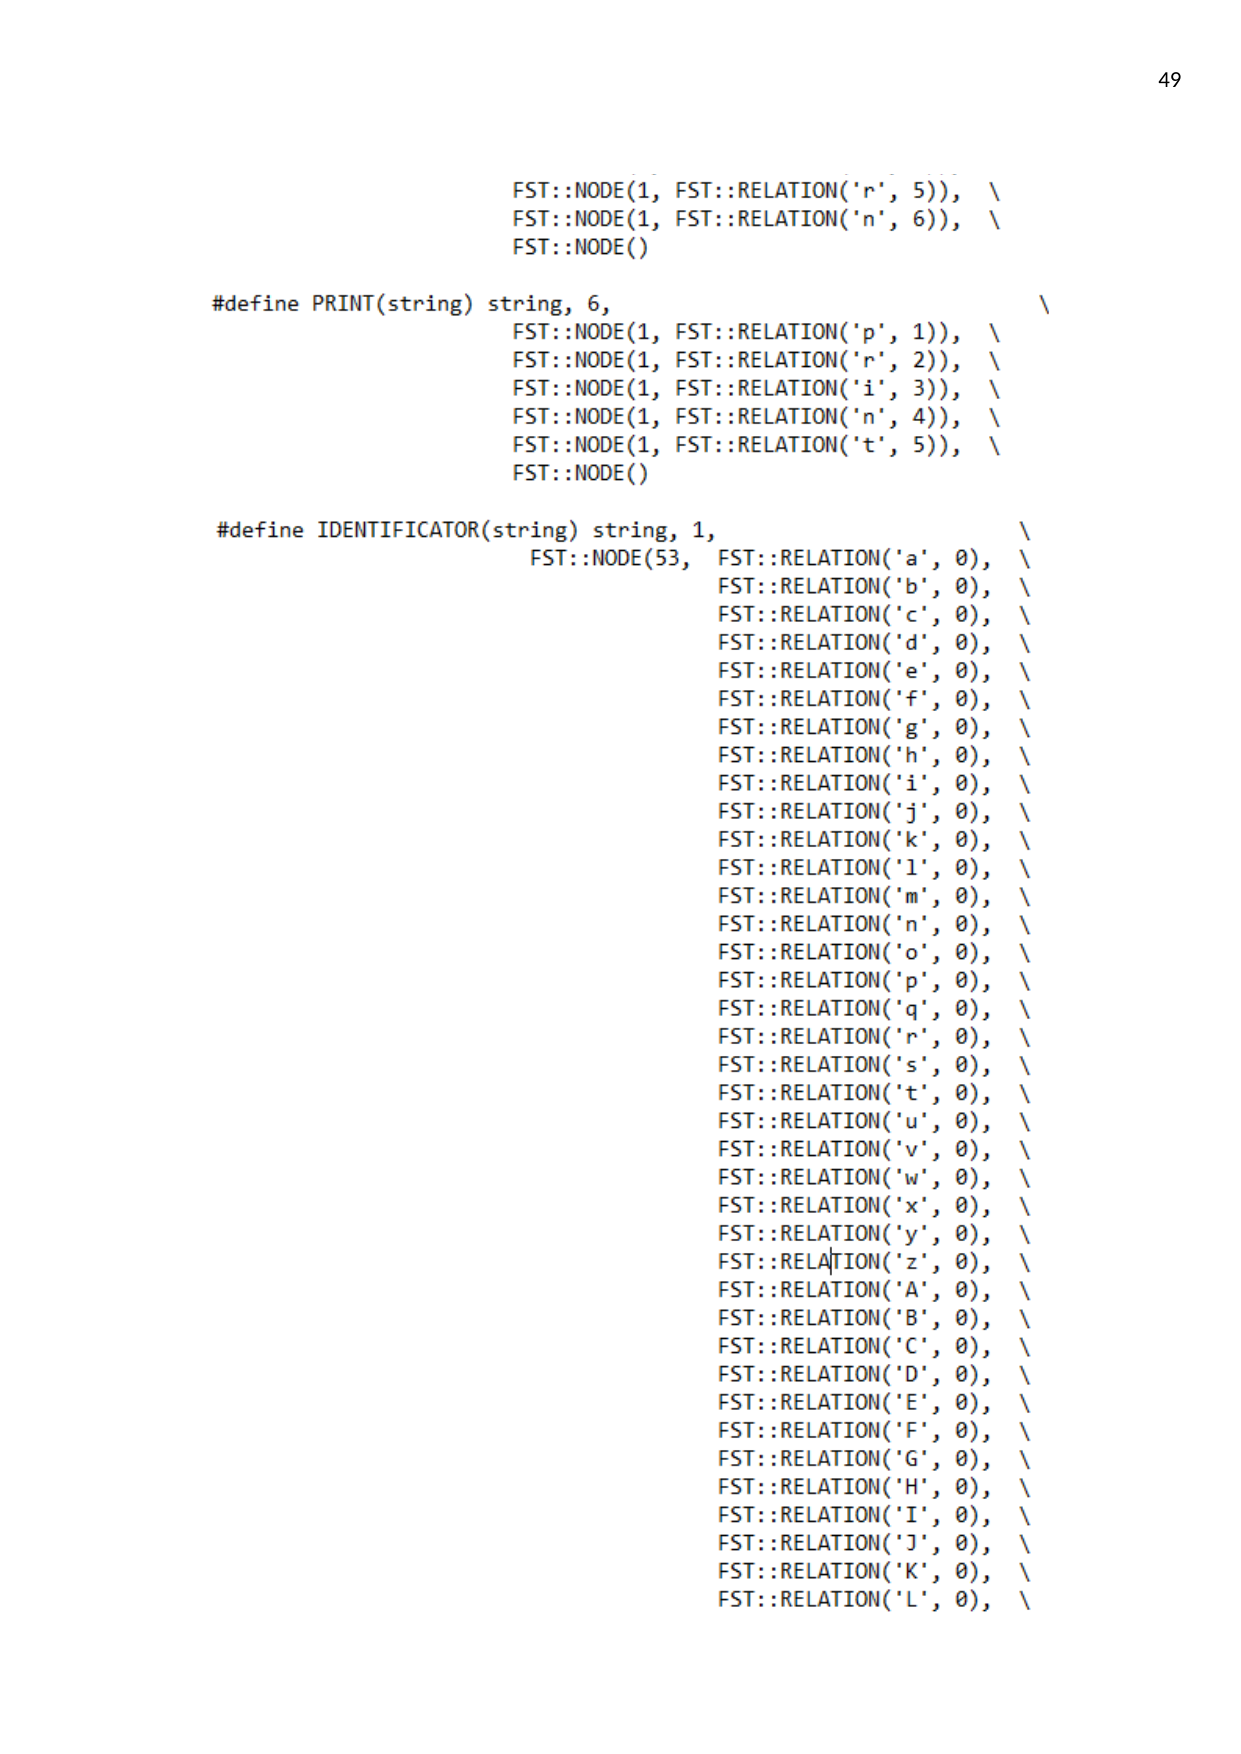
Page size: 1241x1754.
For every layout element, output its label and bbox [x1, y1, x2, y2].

picture [209, 174, 1049, 490]
picture [209, 514, 1048, 1615]
